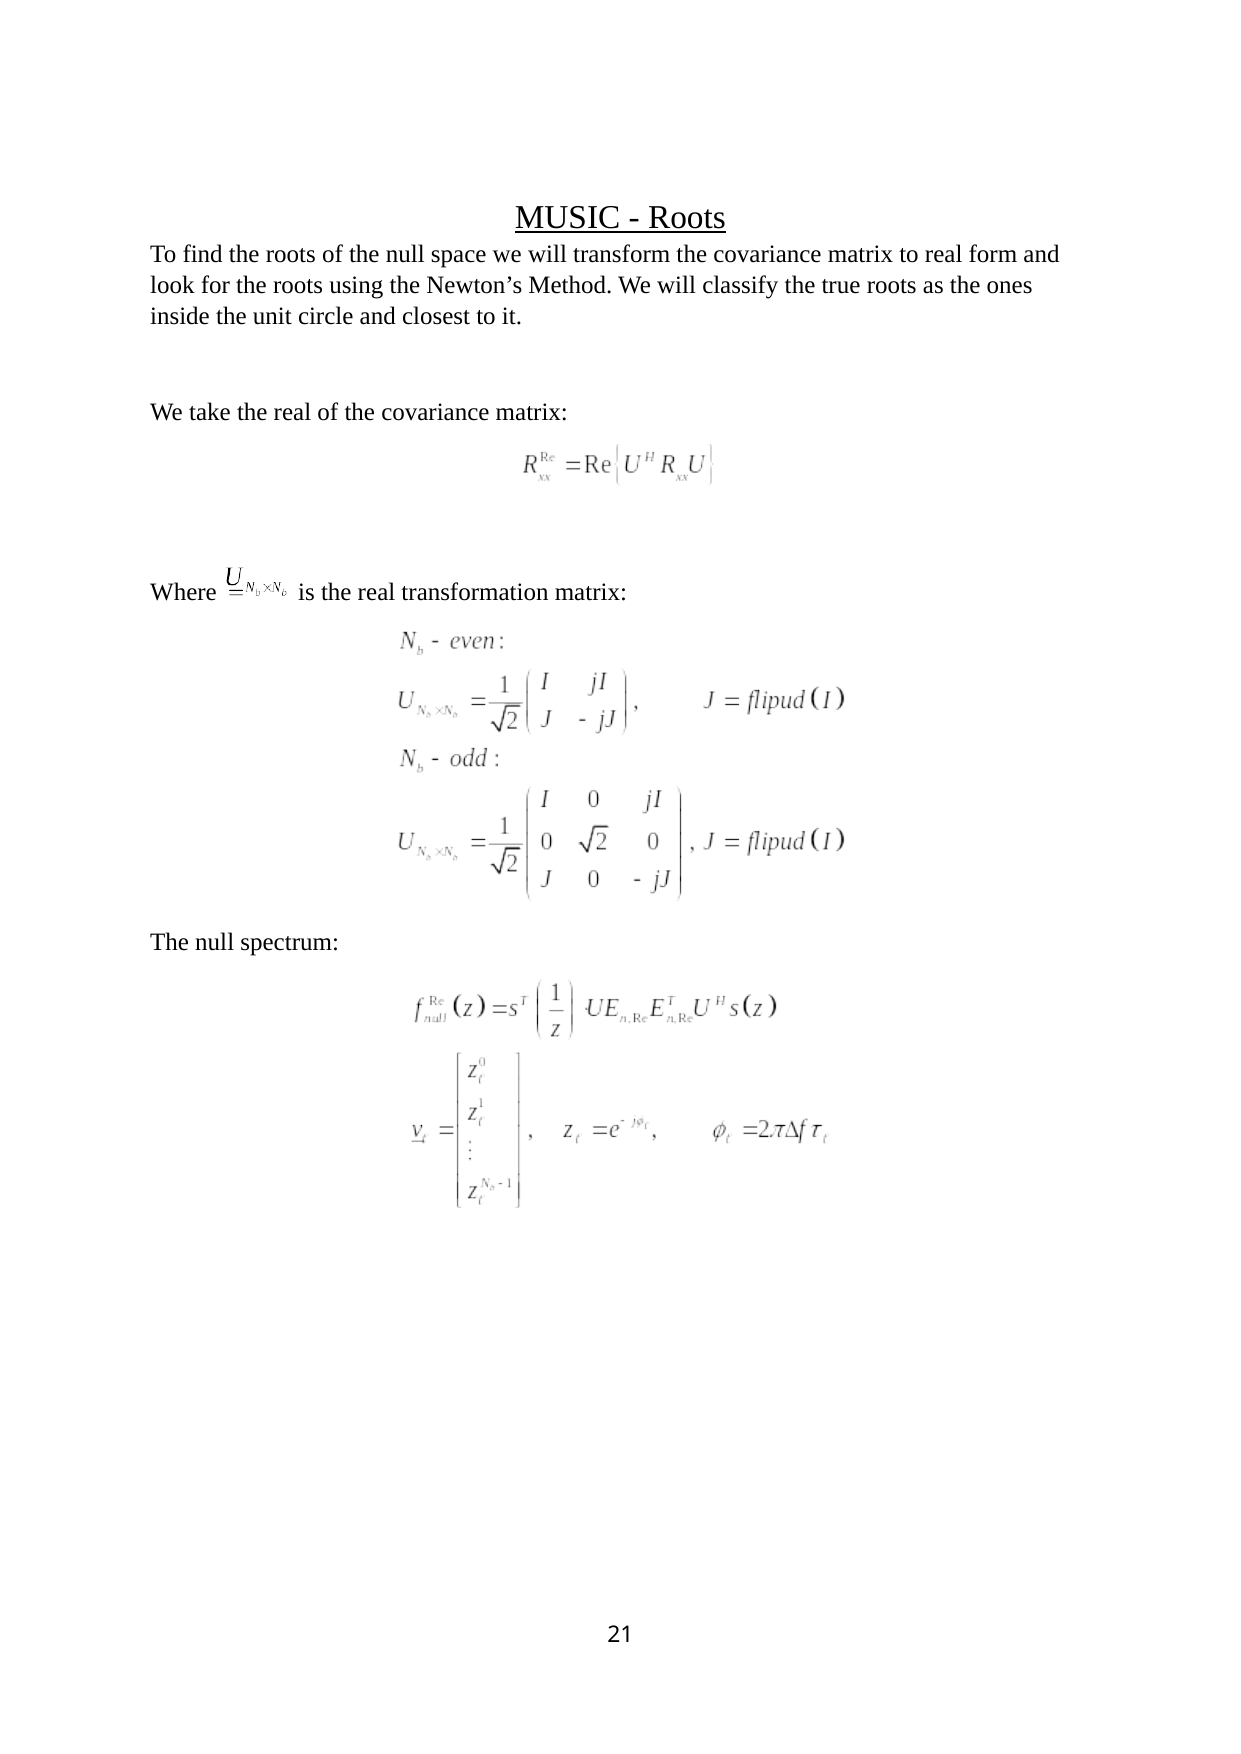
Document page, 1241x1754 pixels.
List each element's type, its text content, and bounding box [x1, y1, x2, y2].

text To find the roots of the null space we will transform the covariance matrix to real form and look for the roots using the Newton’s Method. We will classify the true roots as the ones inside the unit circle and closest to it. [150, 239, 1090, 330]
text The null spectrum: [150, 927, 1090, 956]
subtitle MUSIC - Roots [150, 198, 1090, 236]
text We take the real of the covariance matrix: [150, 397, 1090, 425]
text Where is the real transformation matrix: [150, 560, 1090, 605]
